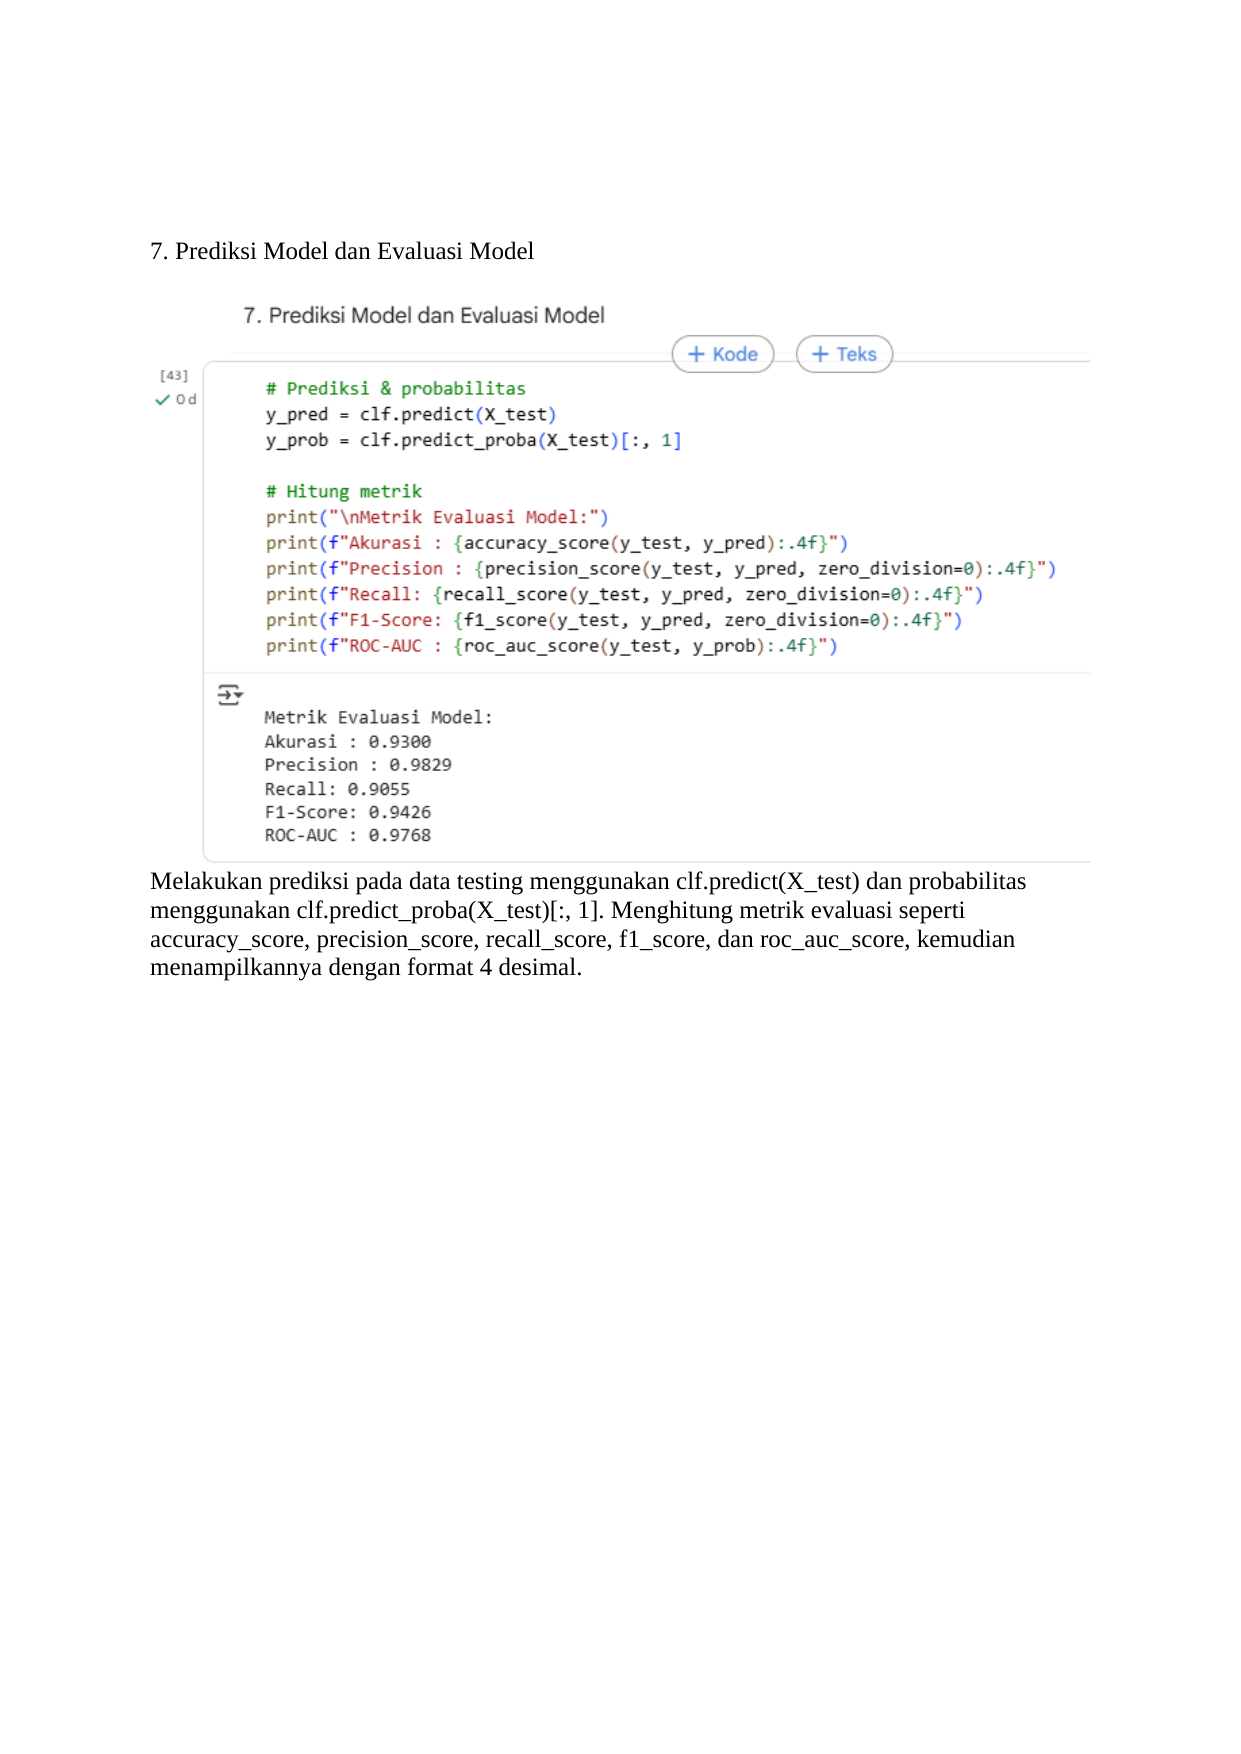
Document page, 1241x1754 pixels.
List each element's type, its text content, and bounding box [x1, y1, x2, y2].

text Melakukan prediksi pada data testing menggunakan clf.predict(X_test) dan probabilitas menggunakan clf.predict_proba(X_test)[:, 1]. Menghitung metrik evaluasi seperti accuracy_score, precision_score, recall_score, f1_score, dan roc_auc_score, kemudian menampilkannya dengan format 4 desimal. [150, 867, 1090, 981]
text 7. Prediksi Model dan Evaluasi Model [150, 236, 1090, 265]
picture [150, 296, 1091, 867]
